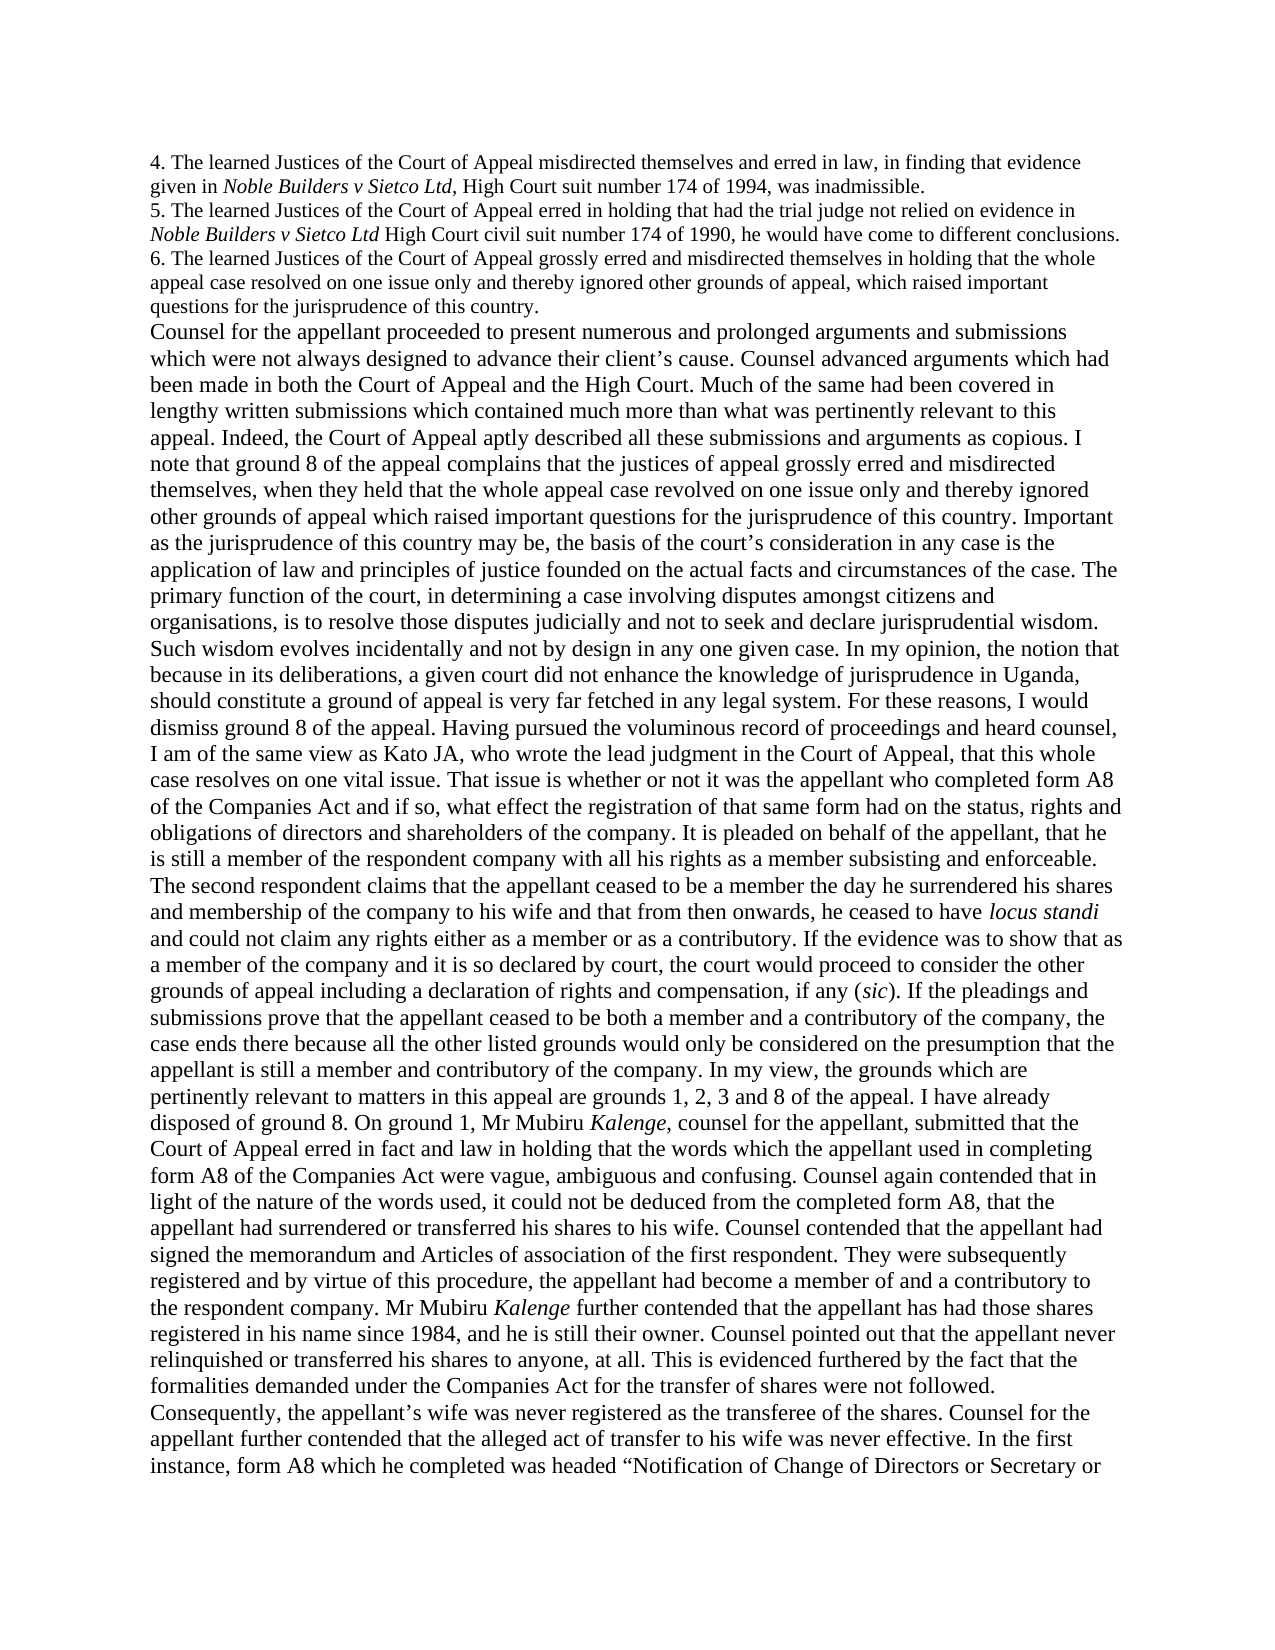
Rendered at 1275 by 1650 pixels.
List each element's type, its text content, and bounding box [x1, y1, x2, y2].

text 5. The learned Justices of the Court of Appeal erred in holding that had the trial judge not relied on evidence in Noble Builders v Sietco Ltd High Court civil suit number 174 of 1990, he would have come to different conclusions. [150, 198, 1125, 246]
text 6. The learned Justices of the Court of Appeal grossly erred and misdirected themselves in holding that the whole appeal case resolved on one issue only and thereby ignored other grounds of appeal, which raised important questions for the jurisprudence of this country. [150, 246, 1125, 318]
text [150, 318, 1125, 1478]
text 4. The learned Justices of the Court of Appeal misdirected themselves and erred in law, in finding that evidence given in Noble Builders v Sietco Ltd, High Court suit number 174 of 1994, was inadmissible. [150, 150, 1125, 198]
